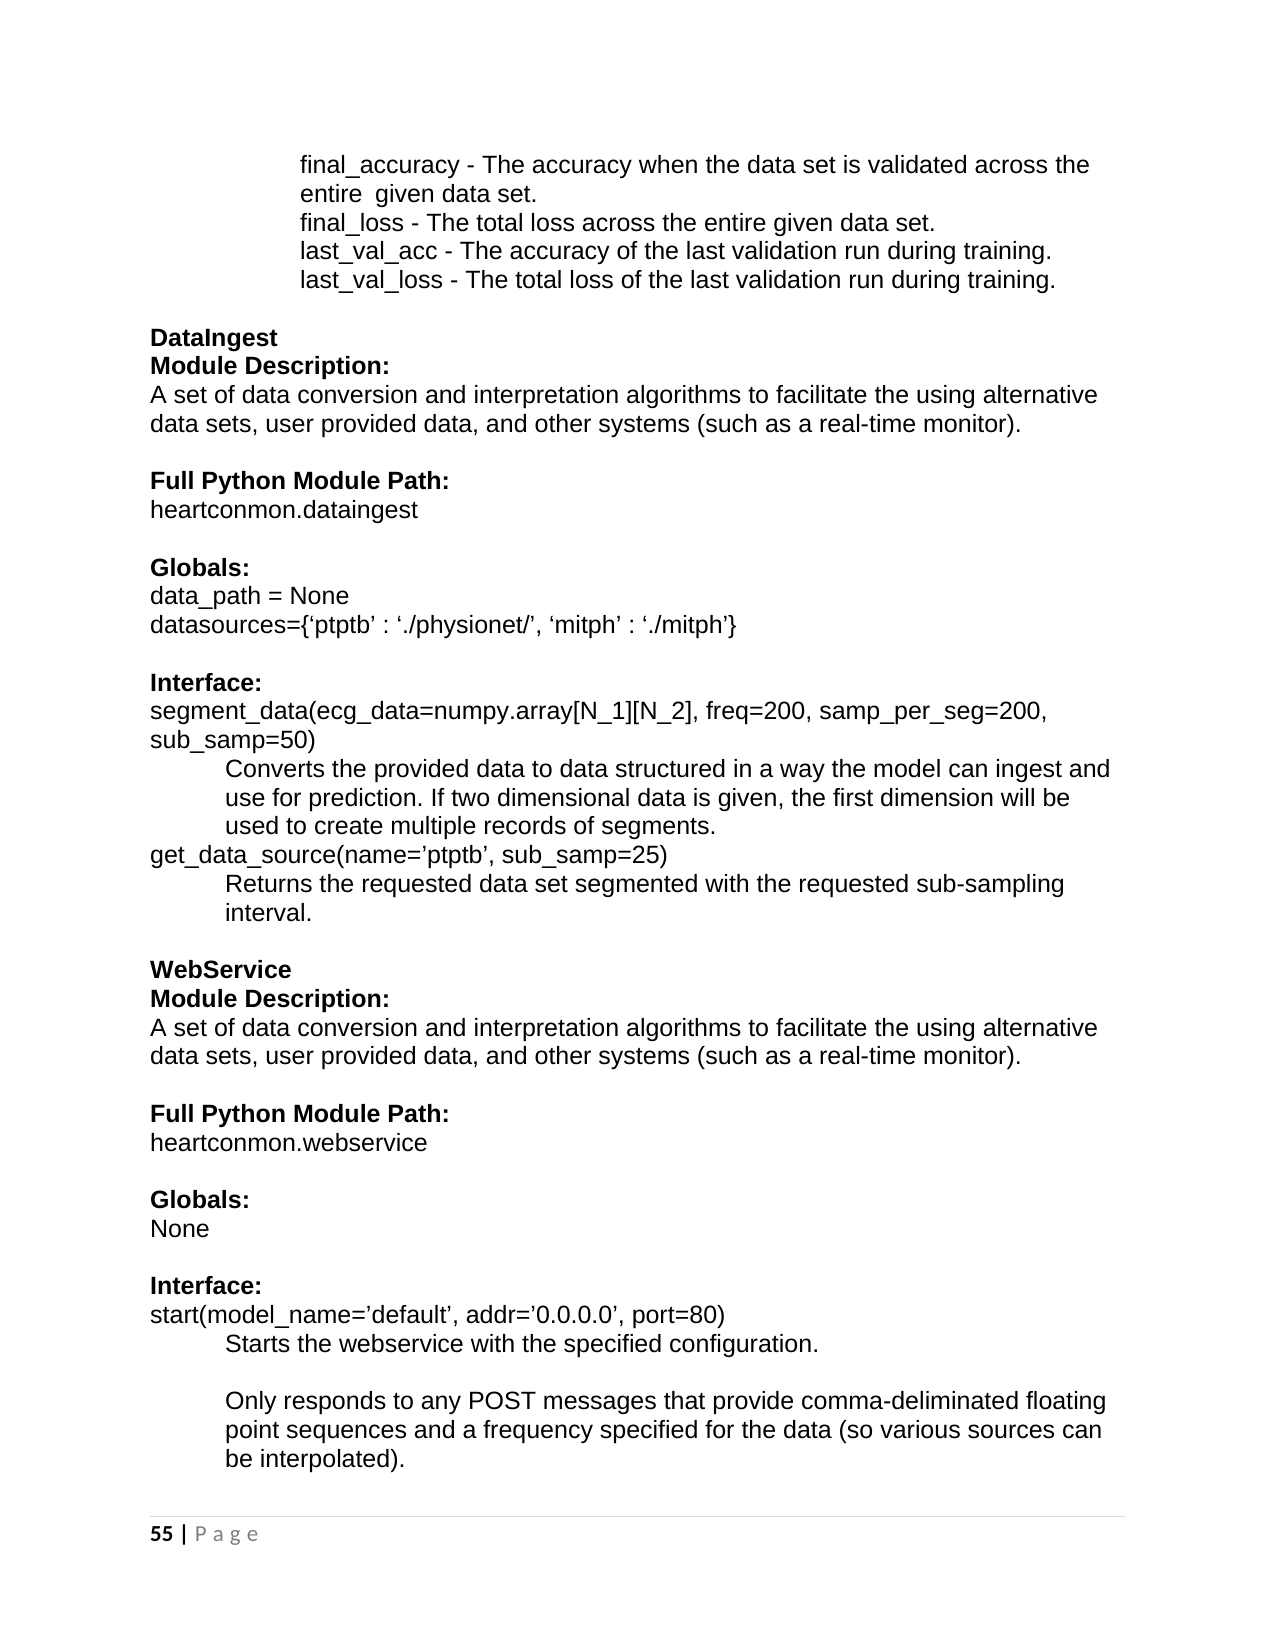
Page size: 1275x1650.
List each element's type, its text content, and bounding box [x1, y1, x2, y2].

text Interface: [150, 667, 1125, 696]
text Converts the provided data to data structured in a way the model can ingest and use for prediction. If two dimensional data is given, the first dimension will be used to create multiple records of segments. [225, 754, 1125, 840]
text Module Description: [150, 984, 1125, 1012]
text Interface: [150, 1271, 1125, 1300]
text Full Python Module Path: [150, 1099, 1125, 1127]
text final_loss - The total loss across the entire given data set. [300, 207, 1125, 236]
text heartconmon.dataingest [150, 495, 1125, 524]
text start(model_name=’default’, addr=’0.0.0.0’, port=80) [150, 1300, 1125, 1329]
text Starts the webservice with the specified configuration. [225, 1329, 1125, 1357]
text final_accuracy - The accuracy when the data set is validated across the entire given data set. [300, 150, 1125, 207]
text heartconmon.webservice [150, 1127, 1125, 1156]
text Full Python Module Path: [150, 466, 1125, 495]
text A set of data conversion and interpretation algorithms to facilitate the using alternative data sets, user provided data, and other systems (such as a real-time monitor). [150, 1012, 1125, 1070]
text datasources={‘ptptb’ : ‘./physionet/’, ‘mitph’ : ‘./mitph’} [150, 610, 1125, 639]
text get_data_source(name=’ptptb’, sub_samp=25) [150, 840, 1125, 869]
text Only responds to any POST messages that provide comma-deliminated floating point sequences and a frequency specified for the data (so various sources can be interpolated). [225, 1386, 1125, 1472]
text None [150, 1214, 1125, 1242]
text DataIngest [150, 322, 1125, 351]
text Globals: [150, 1185, 1125, 1214]
text Returns the requested data set segmented with the requested sub-sampling interval. [225, 869, 1125, 926]
text Module Description: [150, 351, 1125, 380]
text last_val_loss - The total loss of the last validation run during training. [300, 265, 1125, 294]
text data_path = None [150, 581, 1125, 610]
text WebService [150, 955, 1125, 984]
text segment_data(ecg_data=numpy.array[N_1][N_2], freq=200, samp_per_seg=200, sub_samp=50) [150, 696, 1125, 754]
text A set of data conversion and interpretation algorithms to facilitate the using alternative data sets, user provided data, and other systems (such as a real-time monitor). [150, 380, 1125, 437]
text Globals: [150, 552, 1125, 581]
text last_val_acc - The accuracy of the last validation run during training. [300, 236, 1125, 265]
